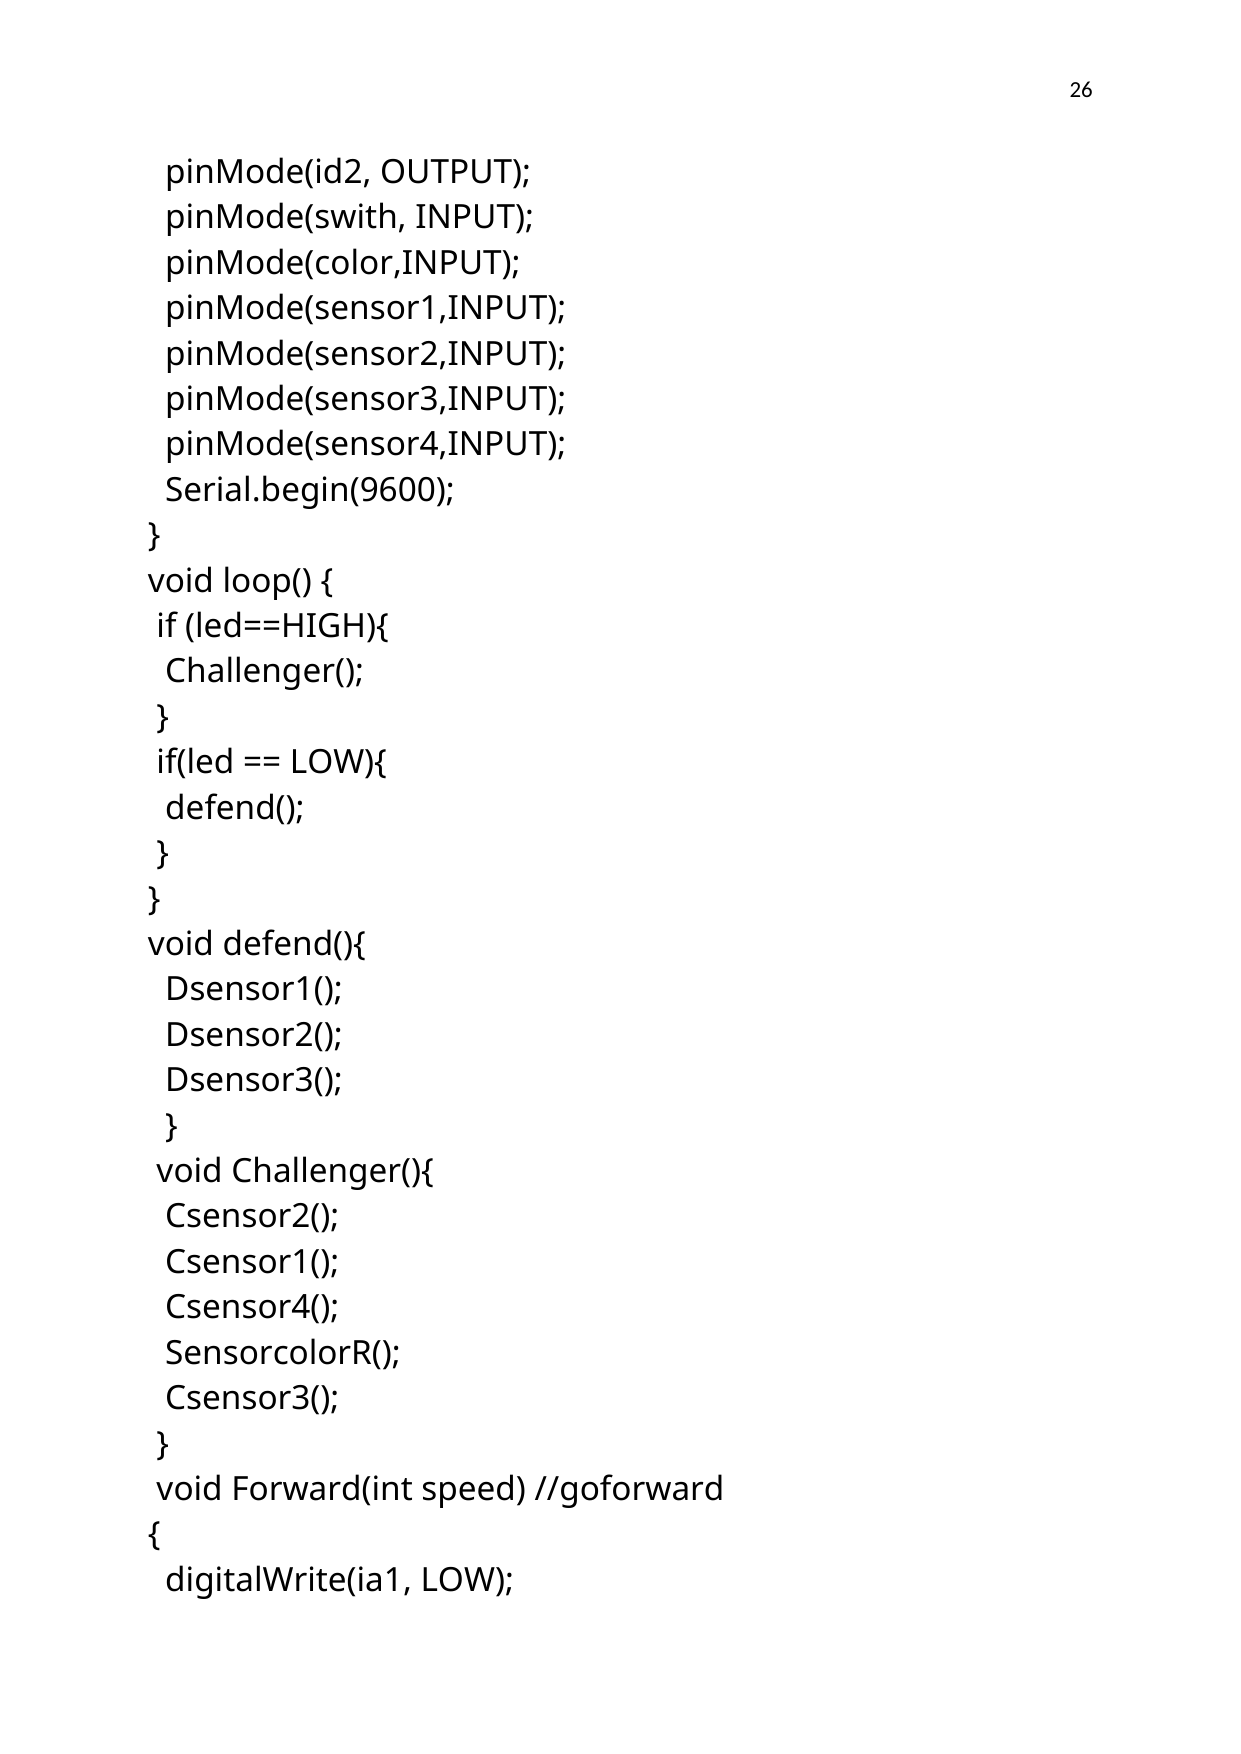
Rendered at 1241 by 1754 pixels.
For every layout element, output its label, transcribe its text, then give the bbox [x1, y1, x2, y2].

text Serial.begin(9600); [148, 466, 1092, 511]
text Dsensor2(); [148, 1011, 1092, 1056]
text pinMode(sensor1,INPUT); [148, 284, 1092, 329]
text Csensor1(); [148, 1238, 1092, 1283]
text if(led == LOW){ [148, 738, 1092, 783]
text Csensor2(); [148, 1192, 1092, 1238]
text SensorcolorR(); [148, 1328, 1092, 1374]
text } [148, 829, 1092, 874]
text Dsensor1(); [148, 965, 1092, 1011]
text pinMode(sensor4,INPUT); [148, 420, 1092, 466]
text } [148, 511, 1092, 556]
text Csensor4(); [148, 1283, 1092, 1328]
text } [148, 1419, 1092, 1465]
text void Forward(int speed) //goforward [148, 1465, 1092, 1510]
text } [148, 874, 1092, 920]
text void Challenger(){ [148, 1147, 1092, 1192]
text } [148, 1101, 1092, 1147]
text pinMode(id2, OUTPUT); [148, 148, 1092, 193]
text Csensor3(); [148, 1374, 1092, 1419]
text void defend(){ [148, 920, 1092, 965]
text pinMode(color,INPUT); [148, 238, 1092, 284]
text pinMode(sensor2,INPUT); [148, 329, 1092, 375]
text if (led==HIGH){ [148, 602, 1092, 647]
text } [148, 693, 1092, 738]
text pinMode(swith, INPUT); [148, 193, 1092, 238]
text Dsensor3(); [148, 1056, 1092, 1101]
text digitalWrite(ia1, LOW); [148, 1556, 1092, 1601]
text { [148, 1510, 1092, 1556]
text pinMode(sensor3,INPUT); [148, 375, 1092, 420]
text Challenger(); [148, 647, 1092, 693]
text defend(); [148, 783, 1092, 829]
text void loop() { [148, 556, 1092, 602]
